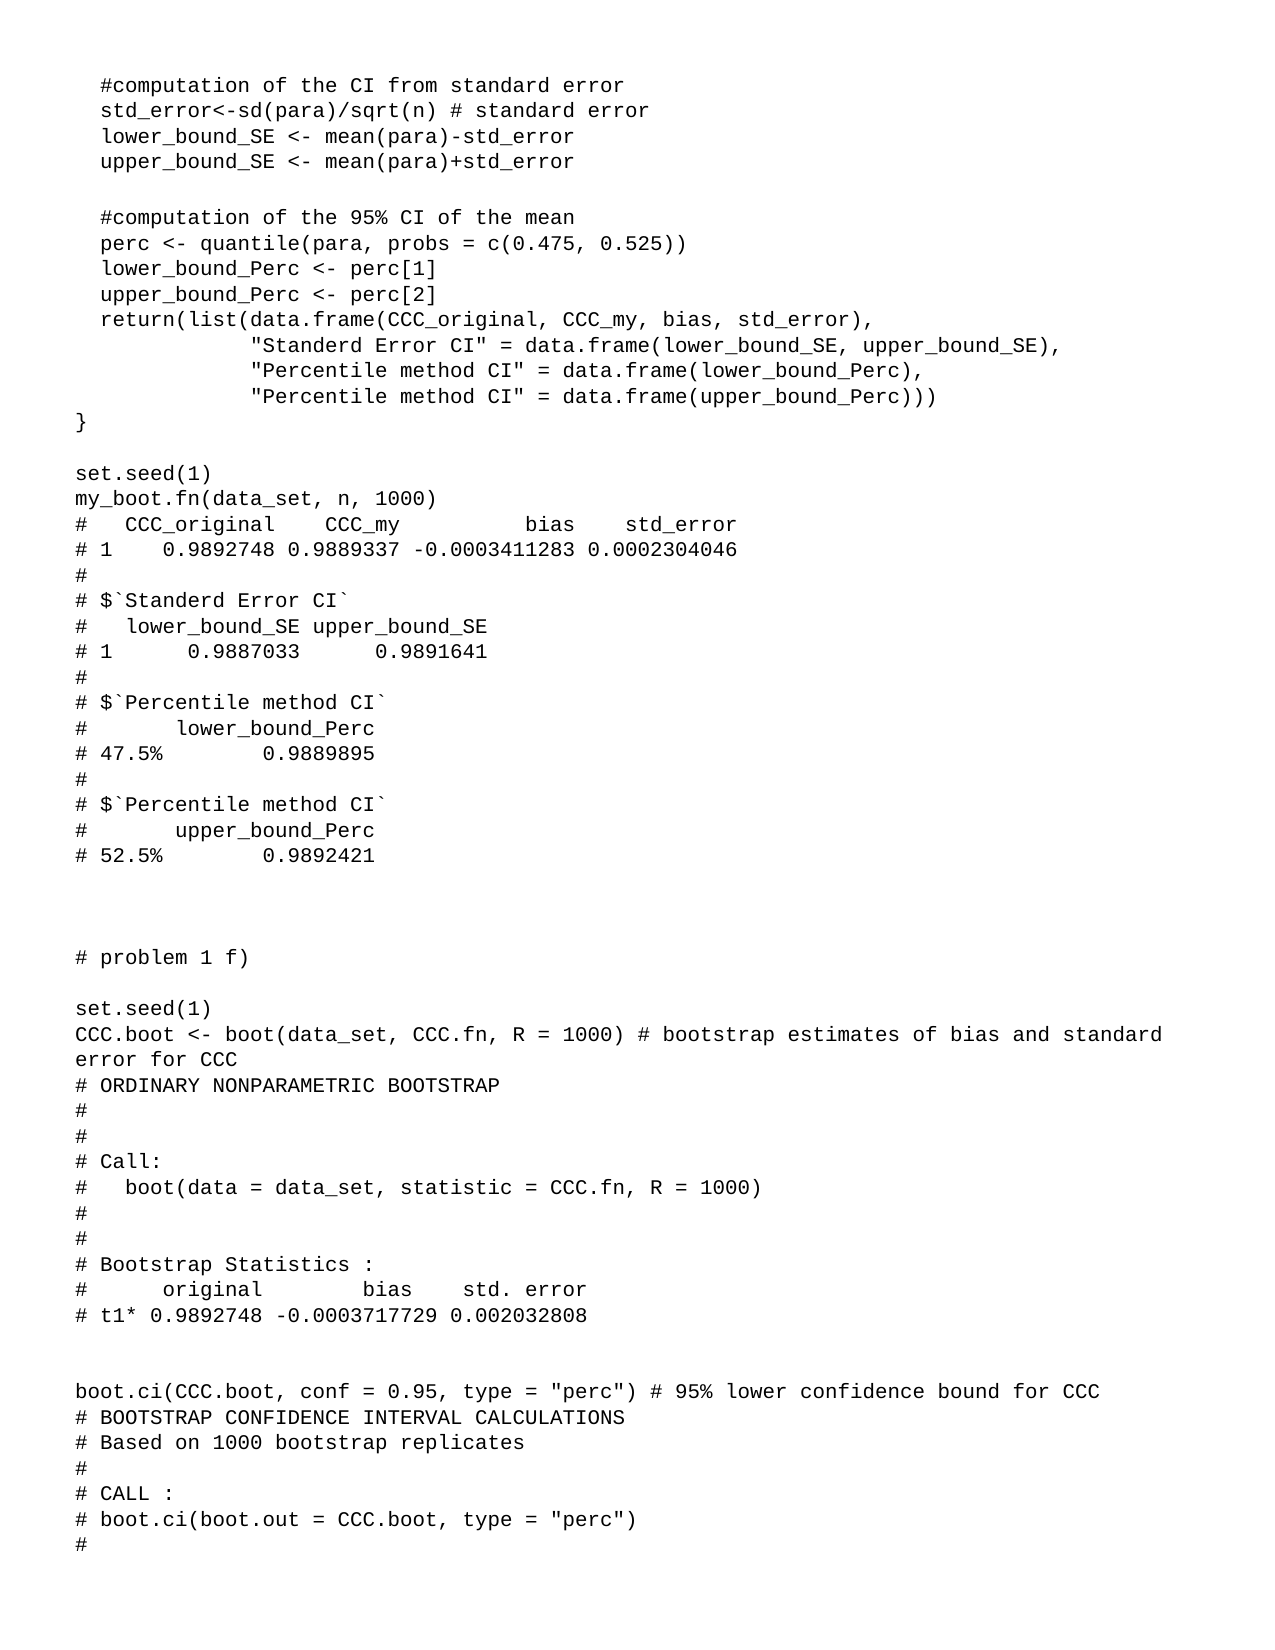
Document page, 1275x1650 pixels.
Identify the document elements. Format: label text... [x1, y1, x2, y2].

text perc <- quantile(para, probs = c(0.475, 0.525)) [75, 233, 1200, 256]
text # [75, 769, 1200, 792]
text # [75, 667, 1200, 690]
text # 1 0.9887033 0.9891641 [75, 641, 1200, 665]
text # $`Percentile method CI` [75, 692, 1200, 716]
text # Bootstrap Statistics : [75, 1254, 1200, 1277]
text set.seed(1) [75, 998, 1200, 1022]
text "Standerd Error CI" = data.frame(lower_bound_SE, upper_bound_SE), [75, 335, 1200, 358]
text # $`Percentile method CI` [75, 794, 1200, 818]
text # 1 0.9892748 0.9889337 -0.0003411283 0.0002304046 [75, 539, 1200, 563]
text } [75, 411, 1200, 435]
text CCC.boot <- boot(data_set, CCC.fn, R = 1000) # bootstrap estimates of bias and standard error for CCC [75, 1024, 1200, 1073]
text # ORDINARY NONPARAMETRIC BOOTSTRAP [75, 1075, 1200, 1099]
text # [75, 1534, 1200, 1558]
text lower_bound_Perc <- perc[1] [75, 258, 1200, 282]
text # Call: [75, 1152, 1200, 1175]
text # boot(data = data_set, statistic = CCC.fn, R = 1000) [75, 1177, 1200, 1201]
text # 47.5% 0.9889895 [75, 743, 1200, 767]
text # lower_bound_SE upper_bound_SE [75, 616, 1200, 639]
text # BOOTSTRAP CONFIDENCE INTERVAL CALCULATIONS [75, 1407, 1200, 1430]
text # [75, 1101, 1200, 1124]
text my_boot.fn(data_set, n, 1000) [75, 488, 1200, 512]
text upper_bound_Perc <- perc[2] [75, 284, 1200, 307]
text "Percentile method CI" = data.frame(lower_bound_Perc), [75, 360, 1200, 384]
text boot.ci(CCC.boot, conf = 0.95, type = "perc") # 95% lower confidence bound for CCC [75, 1381, 1200, 1405]
text # lower_bound_Perc [75, 718, 1200, 741]
text # CALL : [75, 1483, 1200, 1507]
text # boot.ci(boot.out = CCC.boot, type = "perc") [75, 1509, 1200, 1532]
text std_error<-sd(para)/sqrt(n) # standard error [75, 101, 1200, 124]
text #computation of the 95% CI of the mean [75, 207, 1200, 231]
text "Percentile method CI" = data.frame(upper_bound_Perc))) [75, 386, 1200, 409]
text # $`Standerd Error CI` [75, 590, 1200, 614]
text # upper_bound_Perc [75, 820, 1200, 843]
text # [75, 1228, 1200, 1252]
text # t1* 0.9892748 -0.0003717729 0.002032808 [75, 1305, 1200, 1328]
text # [75, 564, 1200, 588]
text # [75, 1458, 1200, 1481]
text set.seed(1) [75, 462, 1200, 486]
text #computation of the CI from standard error [75, 75, 1200, 99]
text return(list(data.frame(CCC_original, CCC_my, bias, std_error), [75, 309, 1200, 333]
text # [75, 1203, 1200, 1226]
text # 52.5% 0.9892421 [75, 845, 1200, 869]
text lower_bound_SE <- mean(para)-std_error [75, 126, 1200, 150]
text # original bias std. error [75, 1279, 1200, 1303]
text # problem 1 f) [75, 947, 1200, 971]
text # [75, 1126, 1200, 1150]
text upper_bound_SE <- mean(para)+std_error [75, 152, 1200, 175]
text # Based on 1000 bootstrap replicates [75, 1432, 1200, 1456]
text # CCC_original CCC_my bias std_error [75, 513, 1200, 537]
